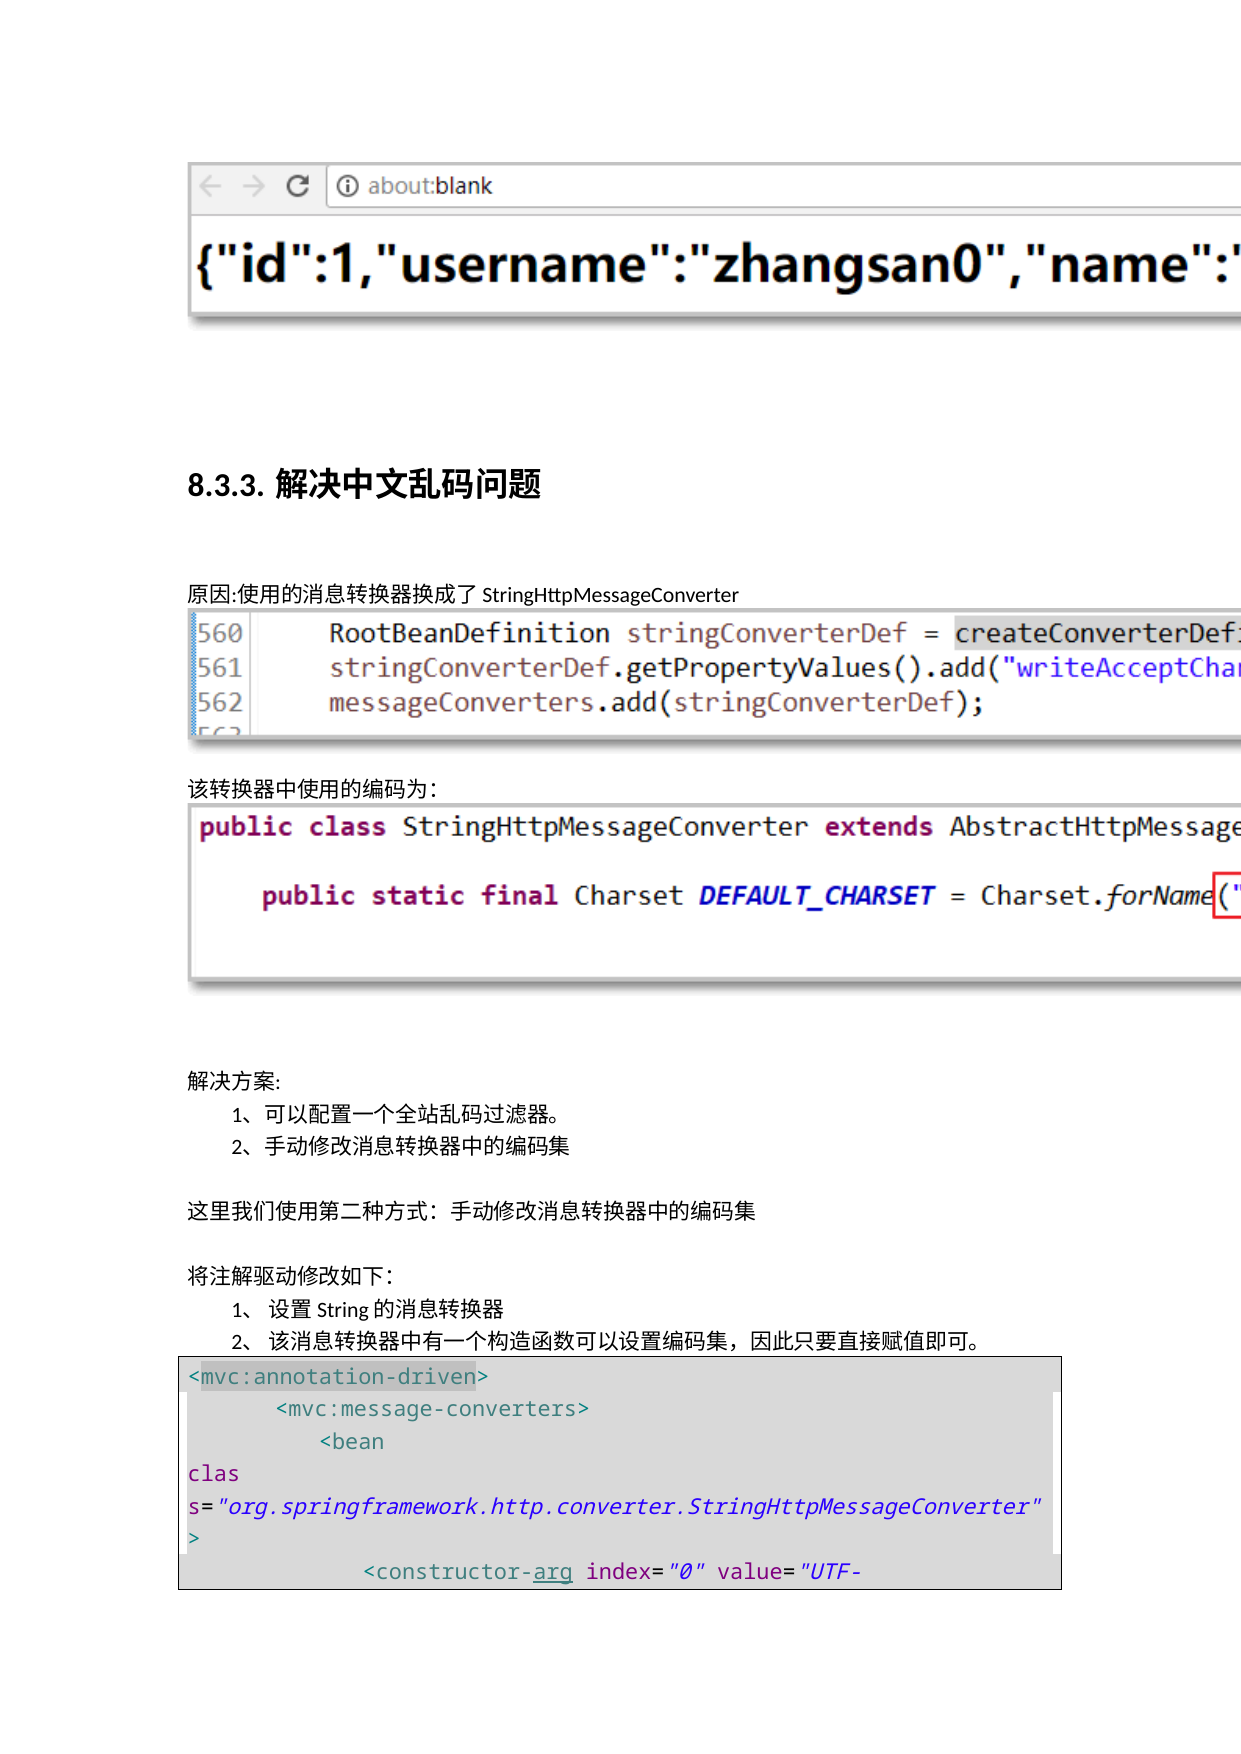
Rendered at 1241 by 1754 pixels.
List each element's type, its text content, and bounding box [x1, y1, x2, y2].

text 原因:使用的消息转换器换成了StringHttpMessageConverter [187, 576, 1053, 608]
list 设置String的消息转换器 [231, 1291, 1053, 1324]
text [179, 1551, 1061, 1589]
text 这里我们使用第二种方式：手动修改消息转换器中的编码集 [187, 1194, 1053, 1226]
picture [187, 803, 1241, 996]
picture [187, 162, 1241, 331]
subtitle 解决中文乱码问题 [187, 449, 1053, 514]
text 该转换器中使用的编码为： [187, 771, 1053, 803]
picture [187, 608, 1241, 754]
text <mvc:annotation-driven> [179, 1357, 1061, 1392]
text <bean class="org.springframework.http.converter.StringHttpMessageConverter"> [187, 1424, 1053, 1551]
text 解决方案: [187, 1064, 1053, 1096]
text <mvc:message-converters> [187, 1392, 1053, 1424]
text 将注解驱动修改如下： [187, 1259, 1053, 1291]
text 1、可以配置一个全站乱码过滤器。 [187, 1096, 1053, 1129]
text 2、手动修改消息转换器中的编码集 [187, 1129, 1053, 1161]
list 该消息转换器中有一个构造函数可以设置编码集，因此只要直接赋值即可。 [231, 1324, 1053, 1356]
